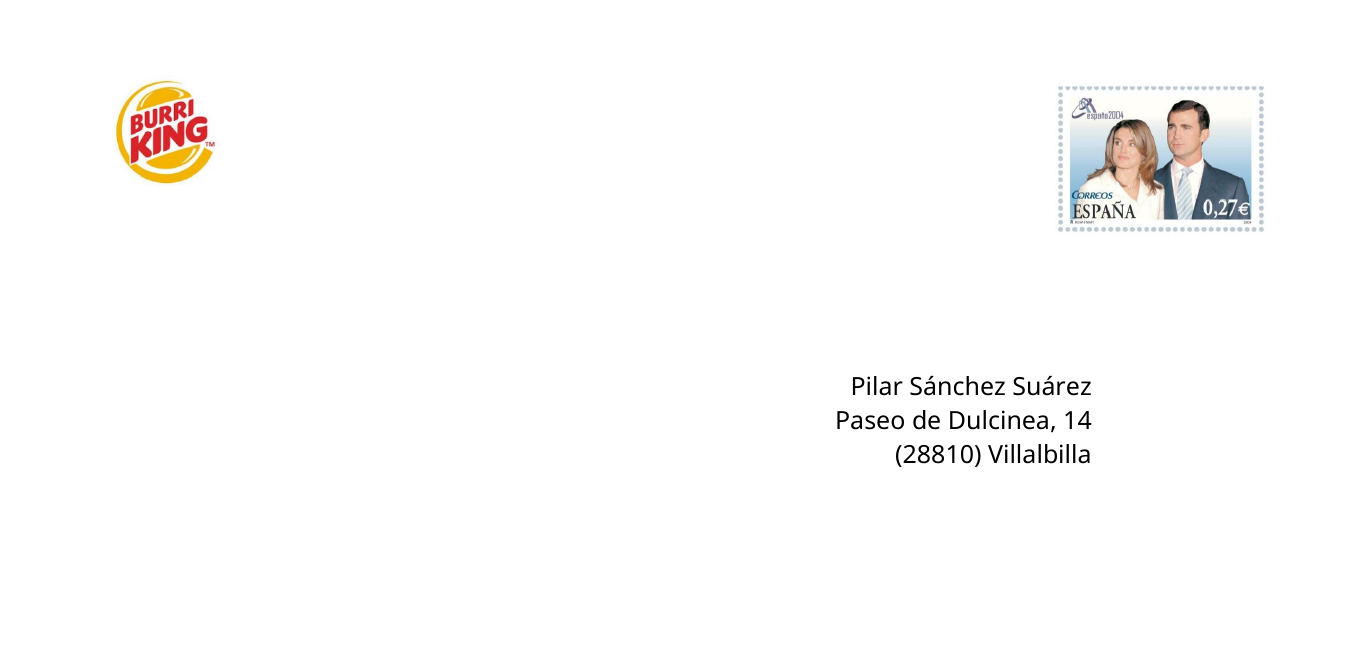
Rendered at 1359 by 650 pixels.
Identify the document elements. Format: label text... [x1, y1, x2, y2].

picture [75, 75, 258, 190]
text Paseo de Dulcinea, 14 [567, 402, 1092, 436]
text Pilar Sánchez Suárez [567, 368, 1092, 402]
picture [1038, 75, 1284, 242]
text (28810) Villalbilla [567, 436, 1092, 471]
